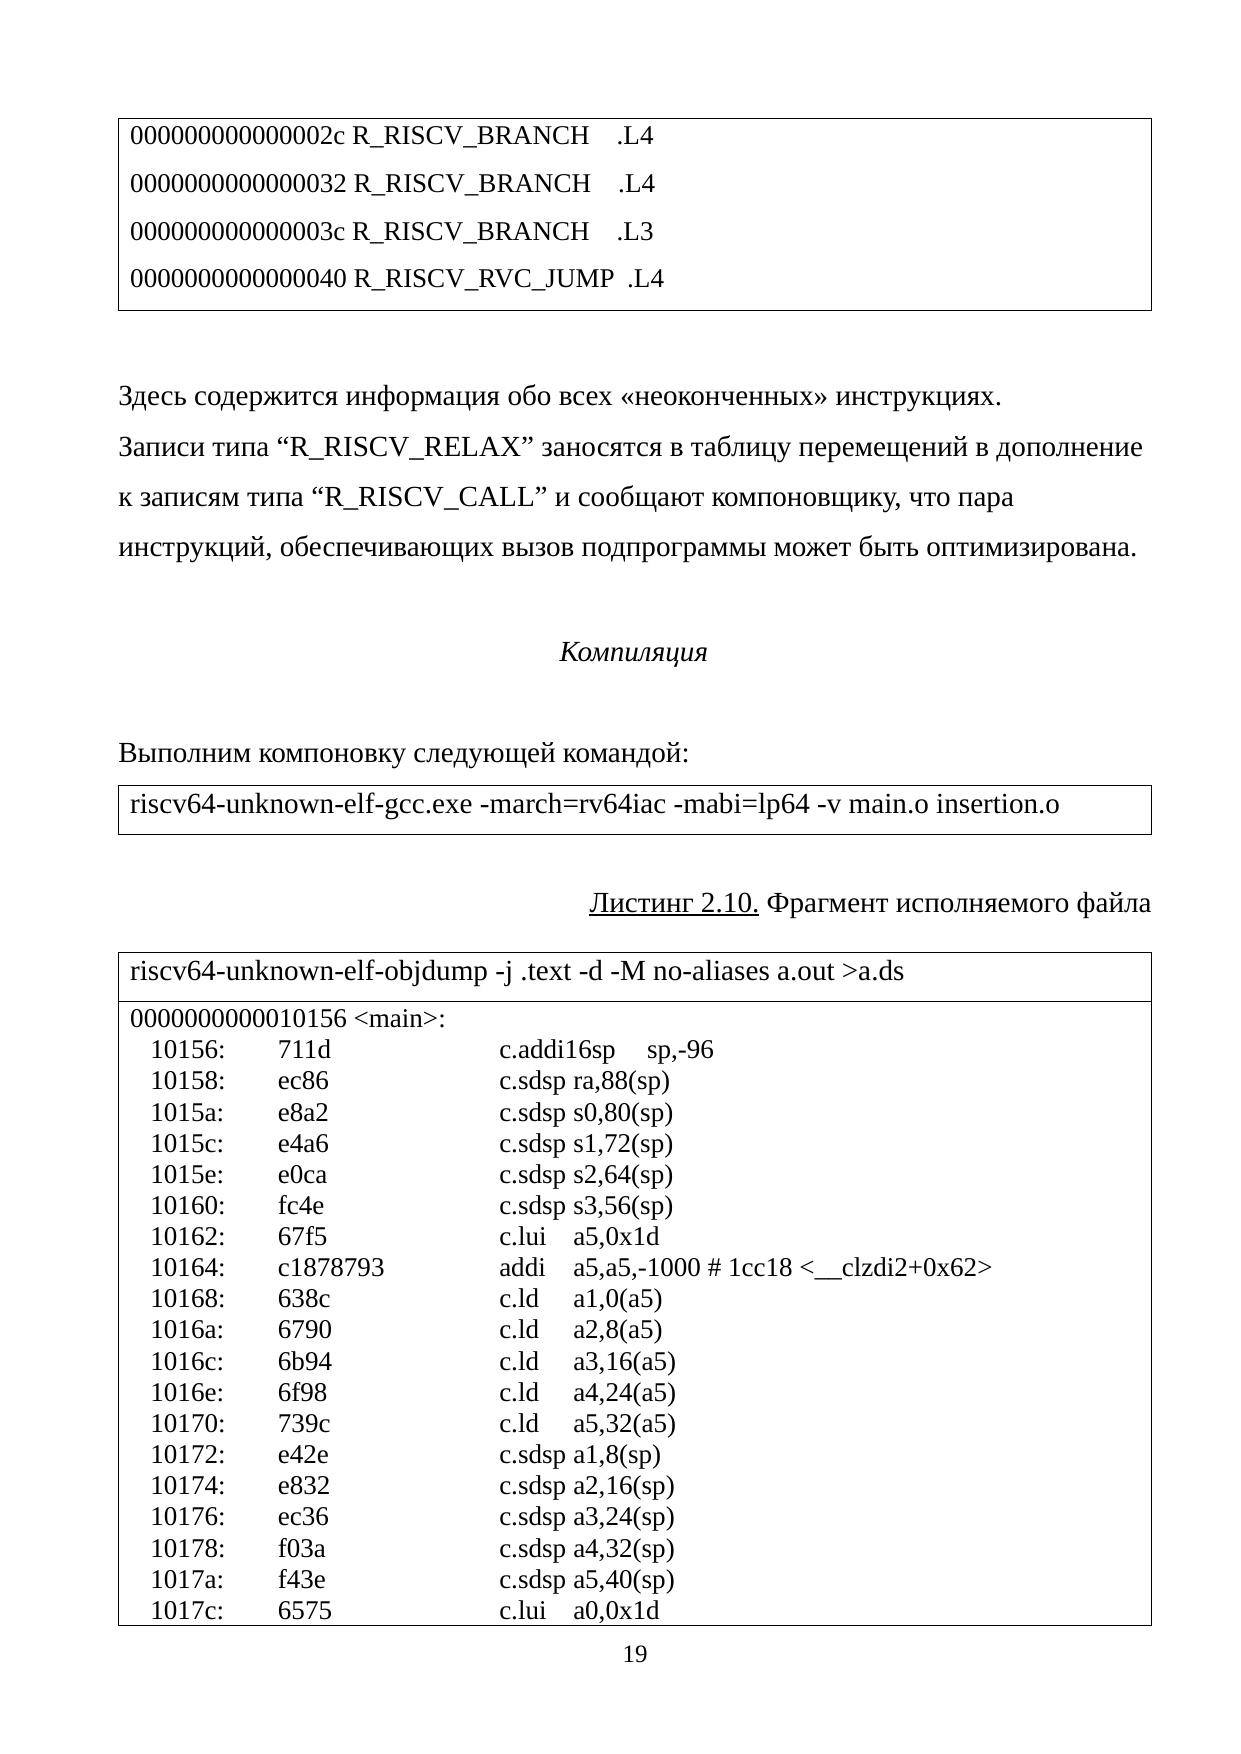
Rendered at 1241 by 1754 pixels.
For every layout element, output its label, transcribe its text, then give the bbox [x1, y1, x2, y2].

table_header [119, 119, 1151, 310]
subtitle Компиляция [118, 634, 1152, 668]
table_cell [119, 1002, 1151, 1625]
text Листинг 2.10. Фрагмент исполняемого файла [118, 885, 1152, 919]
table_header riscv64-unknown-elf-gcc.exe -march=rv64iac -mabi=lp64 -v main.o insertion.o [119, 786, 1151, 834]
text Здесь содержится информация обо всех «неоконченных» инструкциях. [118, 378, 1152, 412]
table_header riscv64-unknown-elf-objdump -j .text -d -M no-aliases a.out >a.ds [119, 953, 1151, 1001]
text Записи типа “R_RISCV_RELAX” заносятся в таблицу перемещений в дополнение к записям типа “R_RISCV_CALL” и сообщают компоновщику, что пара инструкций, обеспечивающих вызов подпрограммы может быть оптимизирована. [118, 429, 1152, 563]
text Выполним компоновку следующей командой: [118, 735, 1152, 768]
